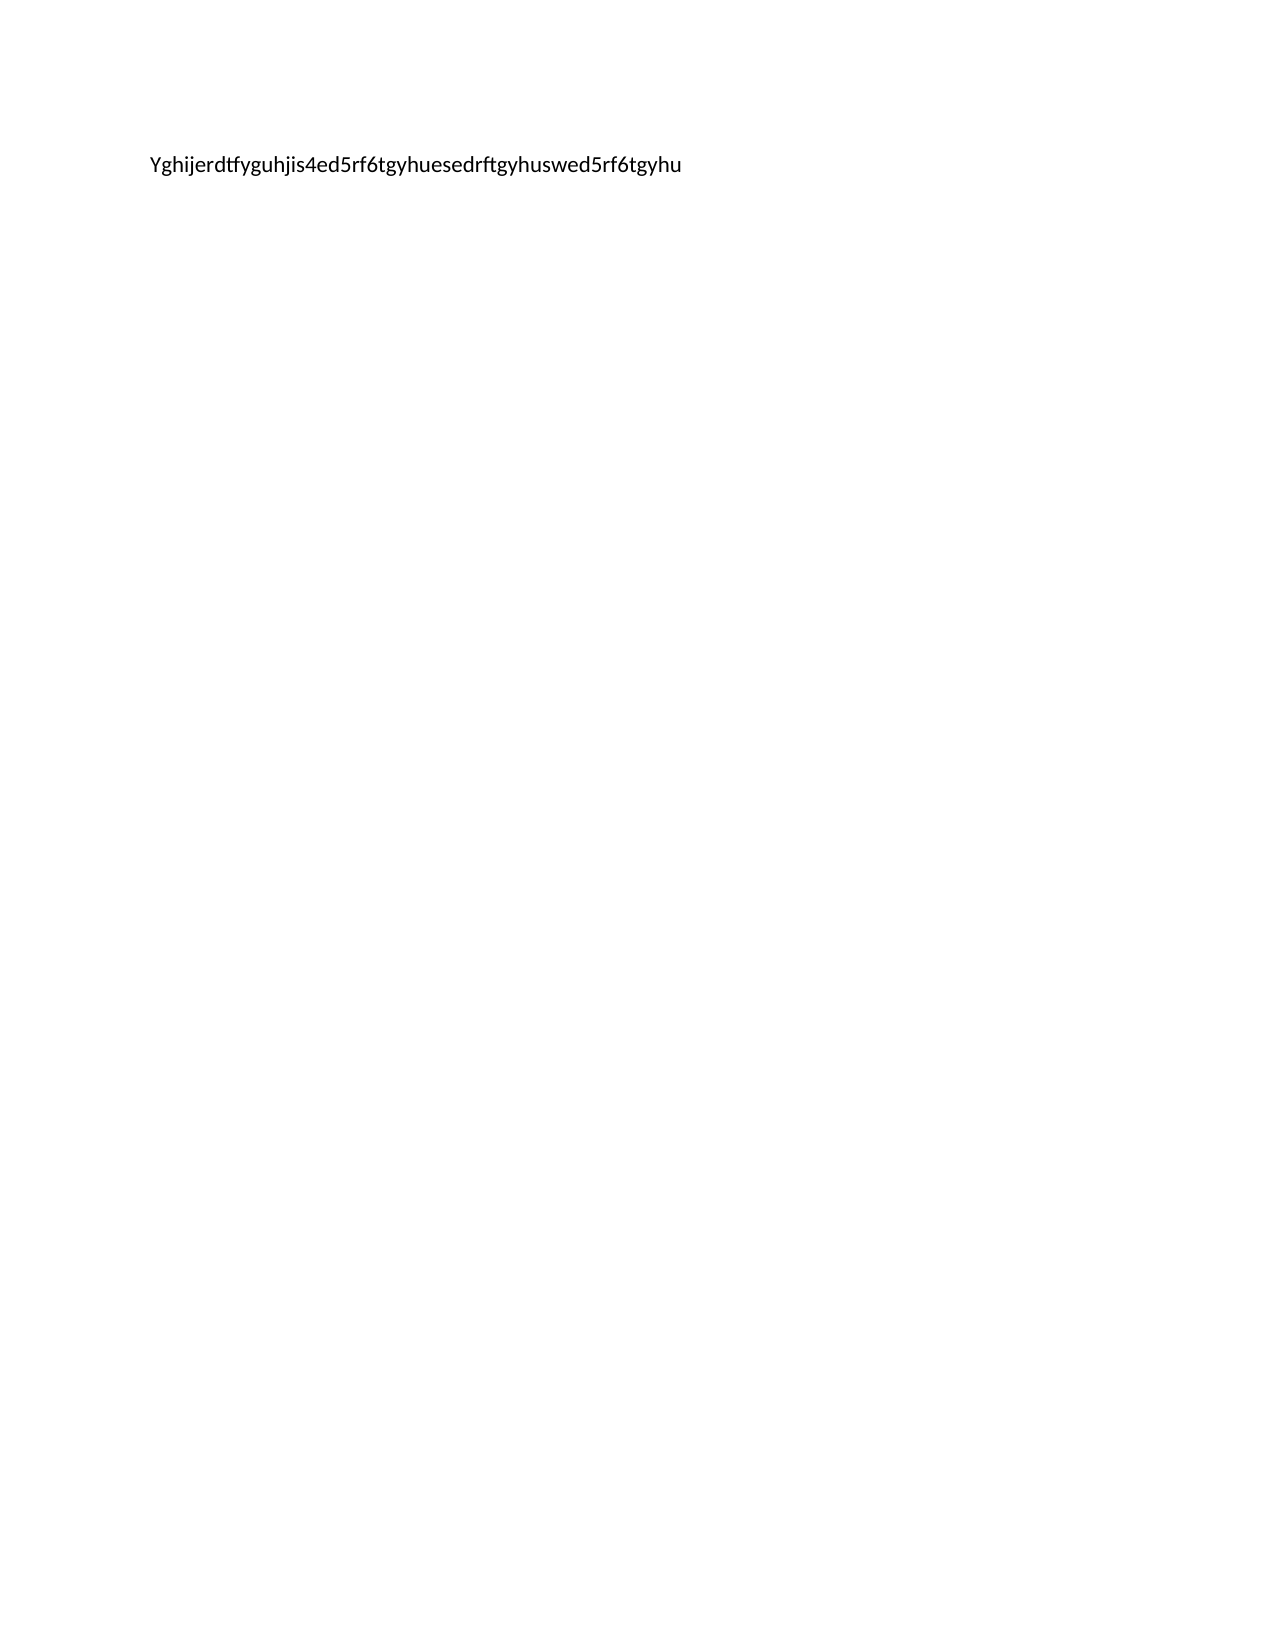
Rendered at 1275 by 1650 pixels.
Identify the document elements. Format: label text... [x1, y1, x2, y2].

text Yghijerdtfyguhjis4ed5rf6tgyhuesedrftgyhuswed5rf6tgyhu [150, 150, 1125, 178]
